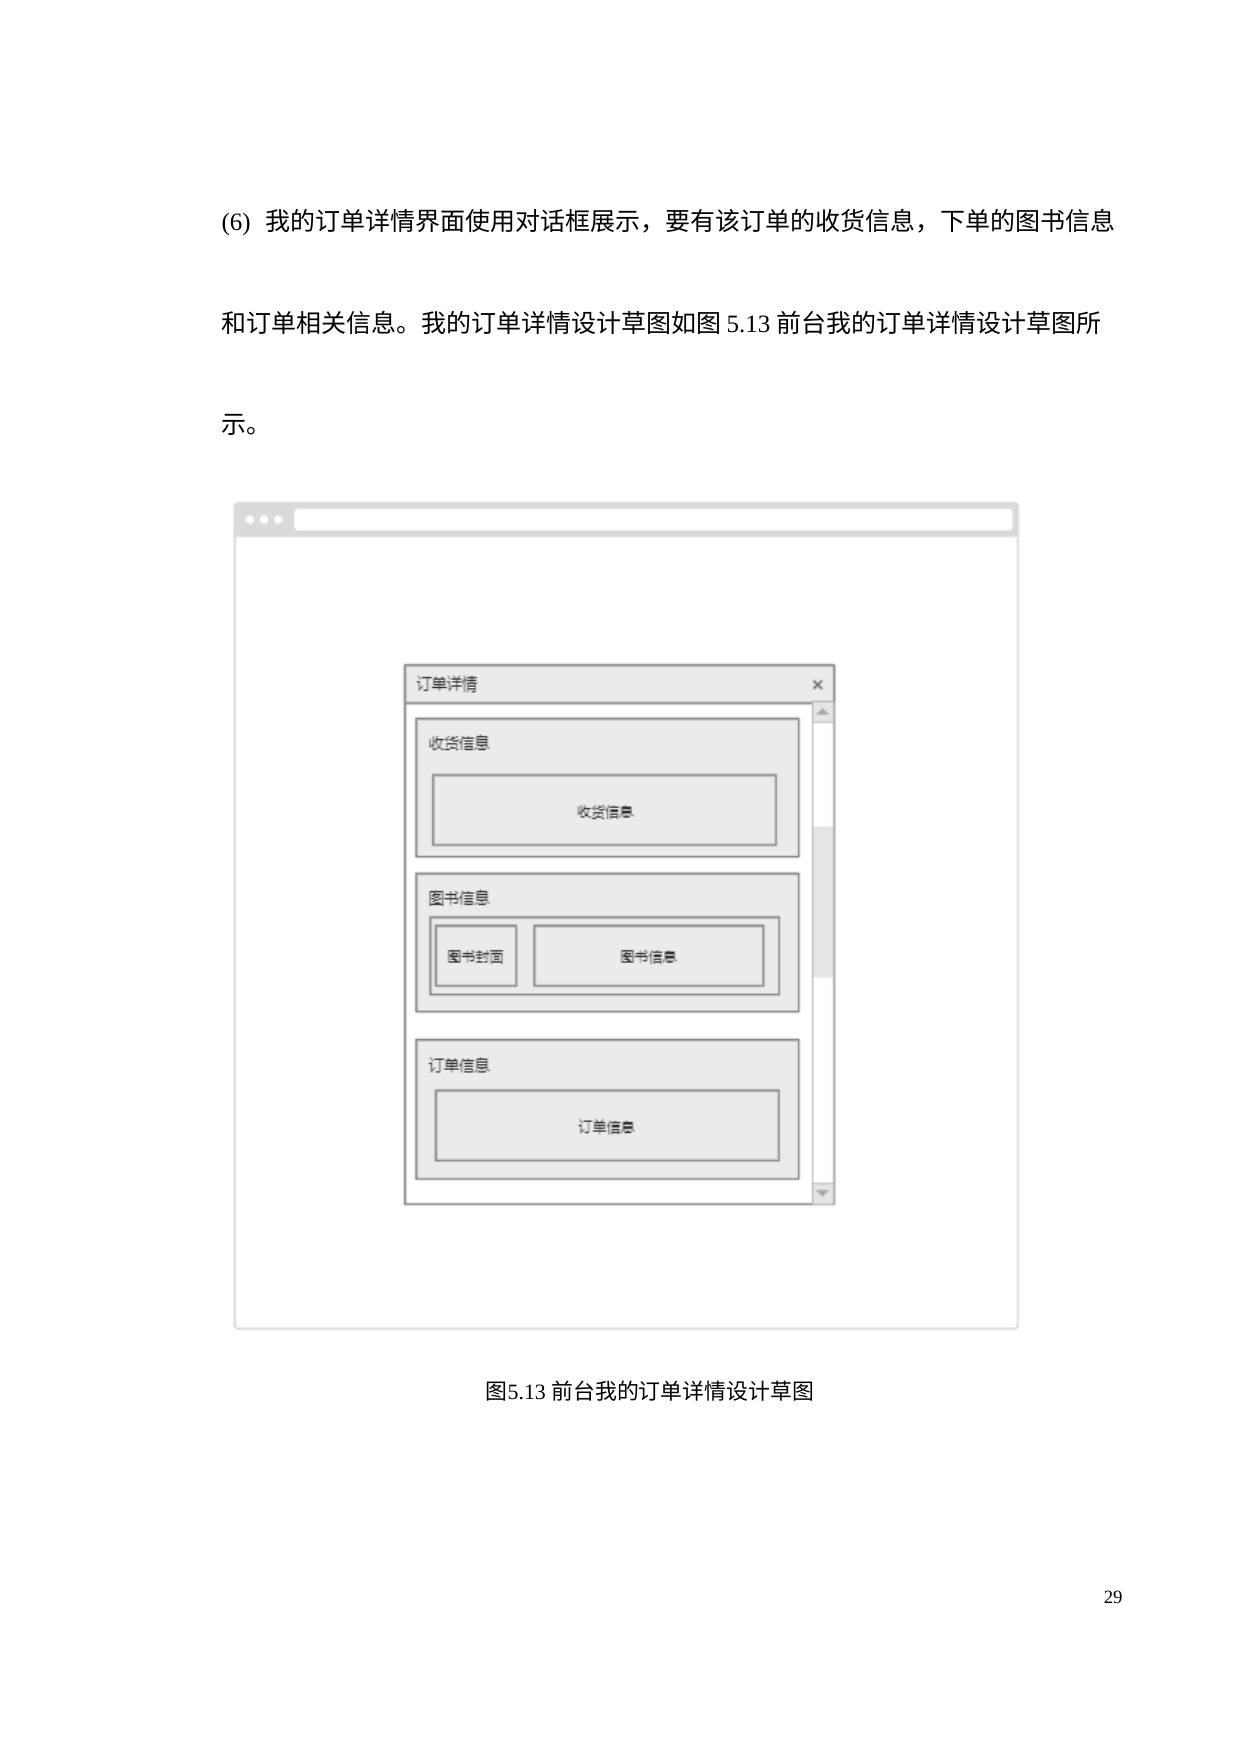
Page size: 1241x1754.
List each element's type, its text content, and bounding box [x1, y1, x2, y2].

picture [227, 487, 1026, 1346]
